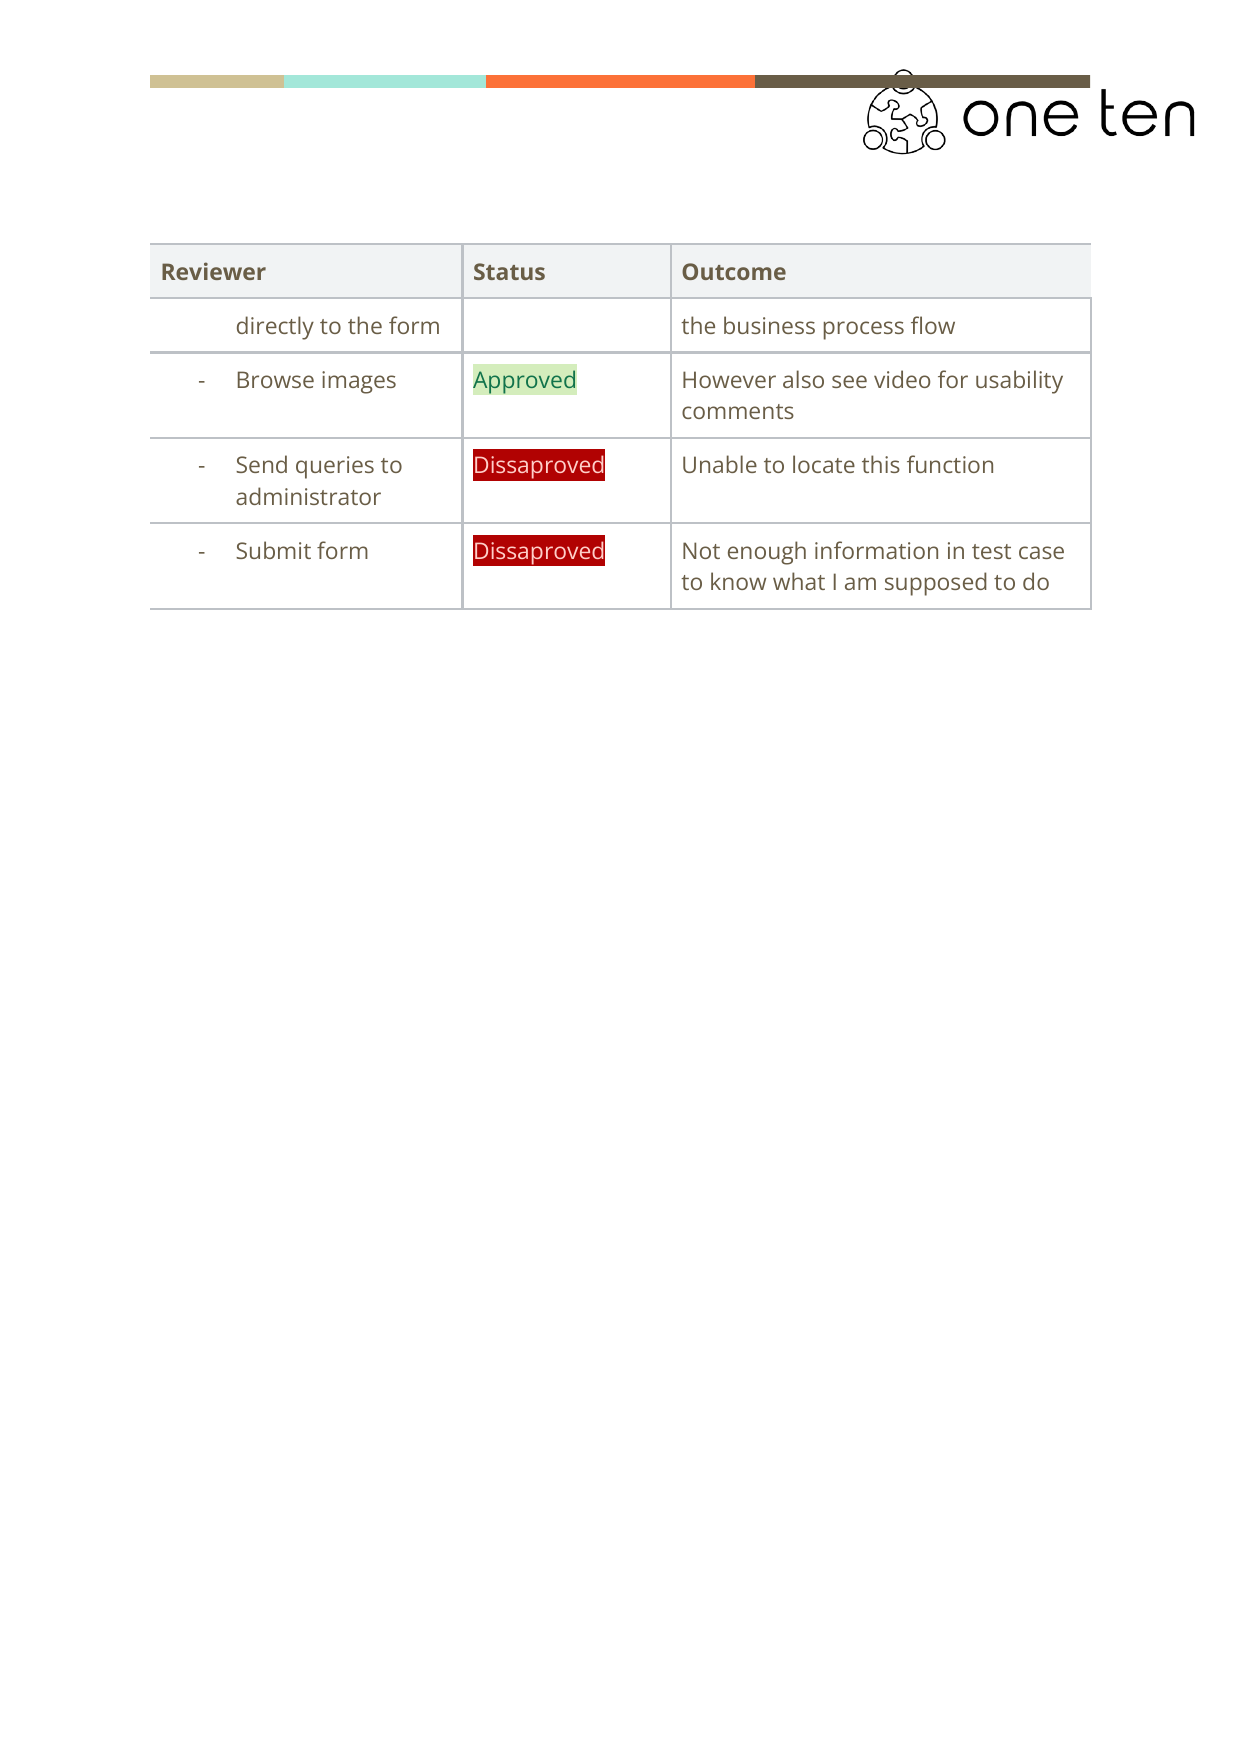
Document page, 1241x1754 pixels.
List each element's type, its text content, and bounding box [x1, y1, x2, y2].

table_cell [464, 439, 670, 522]
table_cell Unable to locate this function [672, 439, 1090, 522]
table_header Status [464, 245, 670, 297]
table_cell [464, 524, 670, 608]
picture [150, 0, 1241, 225]
table_cell Send queries to administrator [150, 439, 461, 522]
table_cell Submit form [150, 524, 461, 608]
table_cell Not enough information in test case to know what I am supposed to do [672, 524, 1090, 608]
table_cell Browse images [150, 354, 461, 437]
table_cell Upload images directly to the form [150, 299, 461, 351]
table_cell [464, 299, 670, 351]
table_header Reviewer [150, 245, 461, 297]
table_cell However see video for comments on the business process flow [672, 299, 1090, 351]
table_cell However also see video for usability comments [672, 354, 1090, 437]
table_cell [464, 354, 670, 437]
table_header Outcome [672, 245, 1091, 297]
